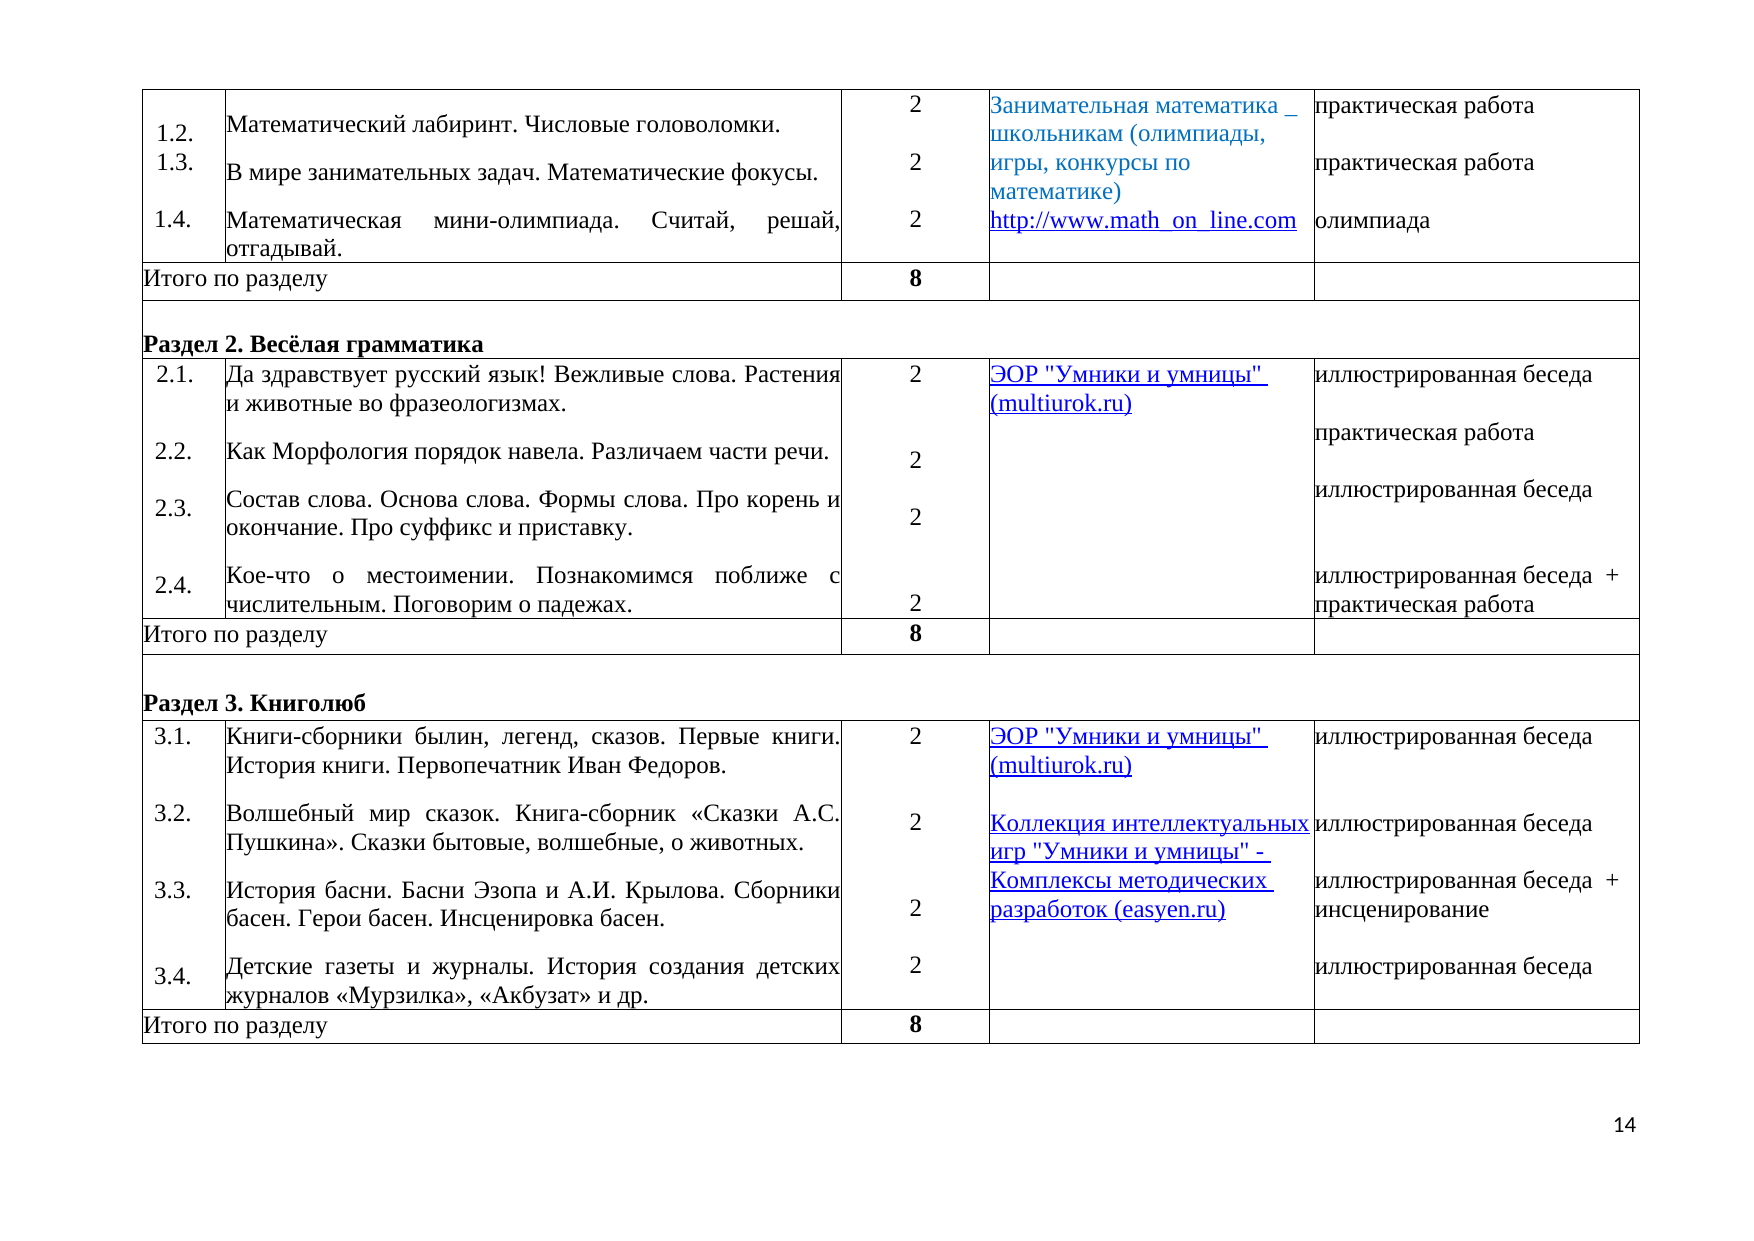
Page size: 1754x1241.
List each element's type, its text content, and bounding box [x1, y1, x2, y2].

table_cell 1.1. 1.2. 1.3. 1.4. [143, 90, 225, 262]
table_cell иллюстрированная беседа иллюстрированная беседа иллюстрированная беседа + инсценирование иллюстрированная беседа [1315, 721, 1639, 1009]
table_cell [1315, 263, 1639, 299]
table_cell 2 2 2 2 [842, 721, 989, 1009]
table_cell 2 2 2 2 [842, 359, 989, 618]
table_cell [990, 619, 1314, 654]
table_cell Итого по разделу [143, 263, 841, 299]
table_cell 3.1. 3.2. 3.3. 3.4. [143, 721, 225, 1009]
table_cell 8 [842, 619, 989, 654]
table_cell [990, 90, 1314, 262]
table_cell ЭОР "Умники и умницы" (multiurok.ru) [990, 359, 1314, 618]
table_cell ЭОР "Умники и умницы" (multiurok.ru) Коллекция интеллектуальных игр "Умники и умницы" - Комплексы методических разработок (easyen.ru) [990, 721, 1314, 1009]
table_cell 8 [842, 1010, 989, 1042]
table_cell [990, 1010, 1314, 1042]
table_cell 2 2 2 2 [842, 90, 989, 262]
table_cell Итого по разделу [143, 1010, 841, 1042]
table_cell Да здравствует русский язык! Вежливые слова. Растения и животные во фразеологизмах. Как Морфология порядок навела. Различаем части речи. Состав слова. Основа слова. Формы слова. Про корень и окончание. Про суффикс и приставку. Кое-что о местоимении. Познакомимся поближе с числительным. Поговорим о падежах. [226, 359, 841, 618]
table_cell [1315, 90, 1639, 262]
table_cell [1315, 619, 1639, 654]
table_cell Итого по разделу [143, 619, 841, 654]
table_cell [226, 90, 841, 262]
table_cell иллюстрированная беседа практическая работа иллюстрированная беседа иллюстрированная беседа + практическая работа [1315, 359, 1639, 618]
table_cell [990, 263, 1314, 299]
table_cell Раздел 3. Книголюб [143, 655, 1639, 720]
table_cell [1315, 1010, 1639, 1042]
table_cell Раздел 2. Весёлая грамматика [143, 301, 1639, 358]
table_cell Книги-сборники былин, легенд, сказов. Первые книги. История книги. Первопечатник Иван Федоров. Волшебный мир сказок. Книга-сборник «Сказки А.С. Пушкина». Сказки бытовые, волшебные, о животных. История басни. Басни Эзопа и А.И. Крылова. Сборники басен. Герои басен. Инсценировка басен. Детские газеты и журналы. История создания детских журналов «Мурзилка», «Акбузат» и др. [226, 721, 841, 1009]
table_cell 8 [842, 263, 989, 299]
table_cell 2.1. 2.2. 2.3. 2.4. [143, 359, 225, 618]
